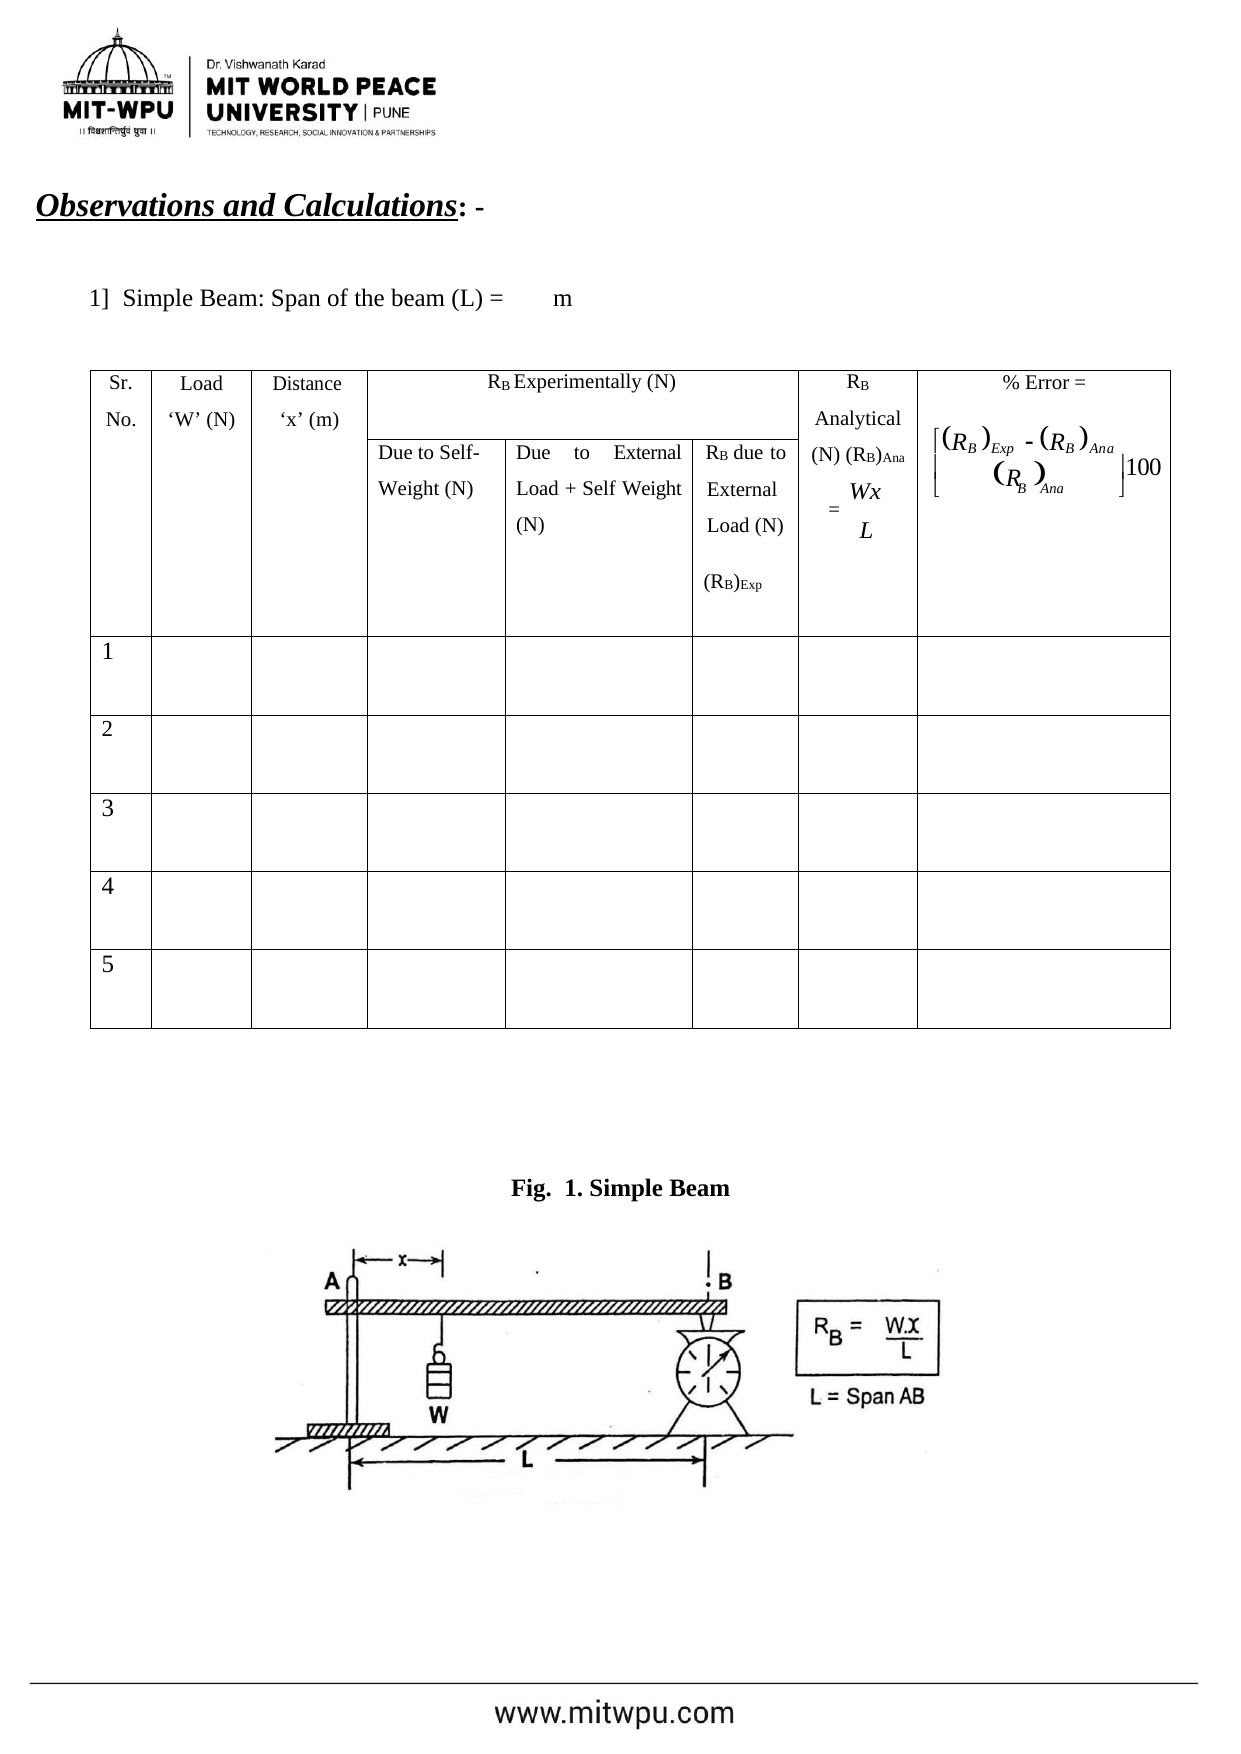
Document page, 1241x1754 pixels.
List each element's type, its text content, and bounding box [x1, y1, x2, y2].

table_cell [252, 716, 367, 793]
table_cell [799, 637, 917, 714]
table_cell [252, 872, 367, 949]
table_cell 1 [91, 637, 151, 714]
table_cell [918, 716, 1170, 793]
table_cell [368, 794, 505, 871]
table_cell Due to Self-Weight (N) [368, 440, 505, 636]
table_cell [368, 637, 505, 714]
table_cell [799, 872, 917, 949]
table_cell [693, 716, 798, 793]
table_cell [252, 950, 367, 1028]
table_header Sr. No. [91, 371, 151, 636]
table_cell RB due to External Load (N) (RB)Exp [693, 440, 798, 636]
table_cell [252, 794, 367, 871]
table_cell [368, 950, 505, 1028]
table_cell [152, 637, 251, 714]
table_cell [506, 872, 692, 949]
table_cell Due to External Load + Self Weight (N) [506, 440, 692, 636]
subtitle Fig. 1. Simple Beam [300, 1173, 941, 1202]
table_cell [693, 872, 798, 949]
table_cell 4 [91, 872, 151, 949]
table_cell [368, 716, 505, 793]
picture [25, 27, 1200, 1734]
table_cell [918, 872, 1170, 949]
table_cell [799, 794, 917, 871]
list Simple Beam: Span of the beam (L) = m [89, 283, 1205, 312]
table_cell [799, 950, 917, 1028]
table_cell [799, 716, 917, 793]
table_cell [918, 637, 1170, 714]
table_cell [506, 794, 692, 871]
table_cell [506, 716, 692, 793]
text Observations and Calculations: - [35, 186, 1205, 224]
table_header Load ‘W’ (N) [152, 371, 251, 636]
table_header RB Experimentally (N) [368, 371, 798, 439]
table_header Distance ‘x’ (m) [252, 371, 367, 636]
table_cell [368, 872, 505, 949]
table_cell [152, 716, 251, 793]
table_cell 5 [91, 950, 151, 1028]
table_cell [918, 950, 1170, 1028]
table_cell [252, 637, 367, 714]
table_cell [918, 794, 1170, 871]
table_cell [693, 950, 798, 1028]
table_cell [693, 637, 798, 714]
table_cell 3 [91, 794, 151, 871]
table_cell [152, 794, 251, 871]
table_cell [152, 872, 251, 949]
table_cell [152, 950, 251, 1028]
table_cell [693, 794, 798, 871]
table_header RB Analytical (N) (RB)Ana Wx = L [799, 371, 917, 636]
table_cell [506, 950, 692, 1028]
table_cell [506, 637, 692, 714]
table_header % Error = RB Exp  RB Ana   R  100  B Ana  [918, 371, 1170, 636]
table_cell 2 [91, 716, 151, 793]
